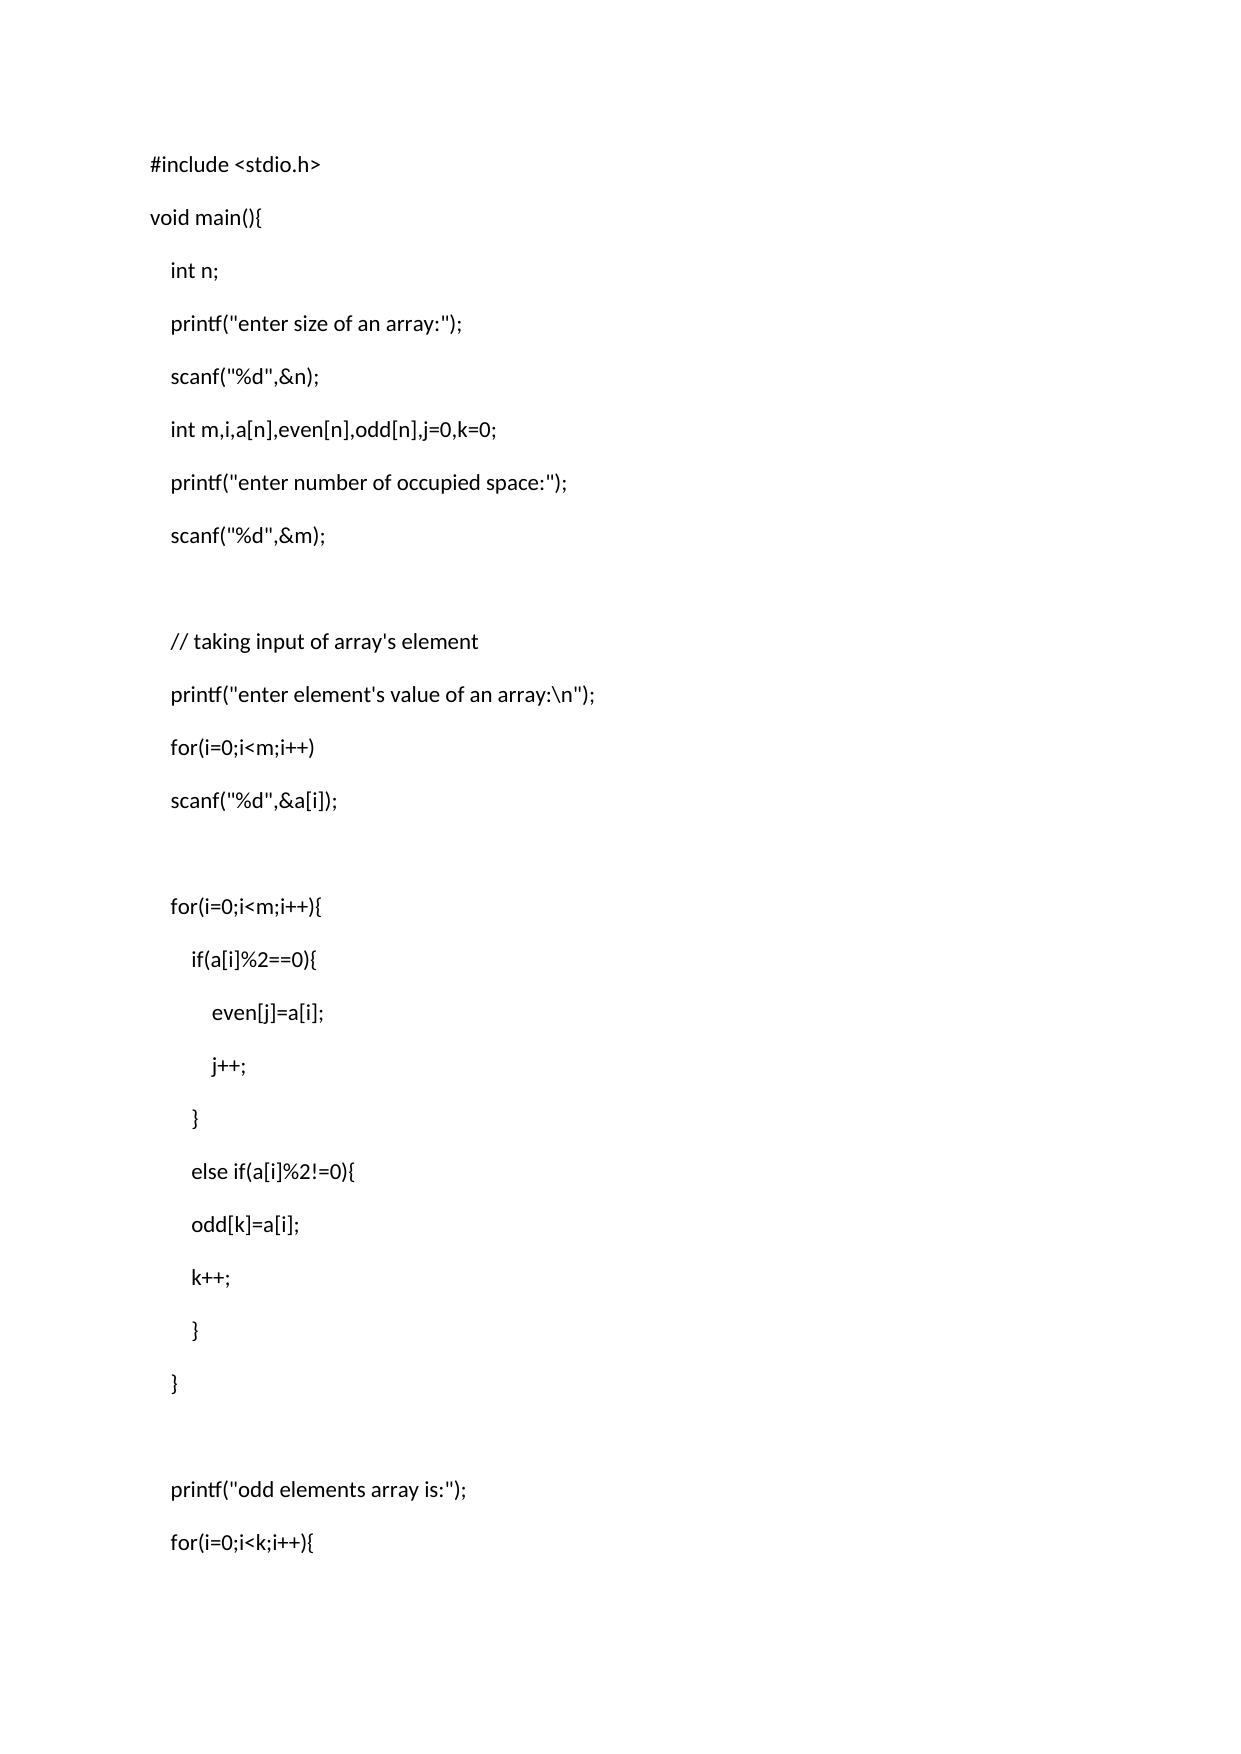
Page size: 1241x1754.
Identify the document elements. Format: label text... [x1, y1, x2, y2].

text k++; [150, 1263, 1090, 1291]
text scanf("%d",&a[i]); [150, 786, 1090, 814]
text #include <stdio.h> [150, 150, 1090, 178]
text else if(a[i]%2!=0){ [150, 1157, 1090, 1185]
text } [150, 1369, 1090, 1397]
text odd[k]=a[i]; [150, 1210, 1090, 1238]
text printf("enter number of occupied space:"); [150, 468, 1090, 496]
text for(i=0;i<k;i++){ [150, 1528, 1090, 1557]
text void main(){ [150, 203, 1090, 231]
text for(i=0;i<m;i++){ [150, 892, 1090, 920]
text } [150, 1316, 1090, 1344]
text j++; [150, 1051, 1090, 1079]
text int m,i,a[n],even[n],odd[n],j=0,k=0; [150, 415, 1090, 443]
text if(a[i]%2==0){ [150, 945, 1090, 973]
text printf("enter element's value of an array:\n"); [150, 680, 1090, 708]
text // taking input of array's element [150, 627, 1090, 655]
text int n; [150, 256, 1090, 284]
text even[j]=a[i]; [150, 998, 1090, 1026]
text scanf("%d",&n); [150, 362, 1090, 390]
text } [150, 1104, 1090, 1132]
text for(i=0;i<m;i++) [150, 733, 1090, 761]
text printf("odd elements array is:"); [150, 1476, 1090, 1503]
text scanf("%d",&m); [150, 521, 1090, 549]
text printf("enter size of an array:"); [150, 309, 1090, 337]
